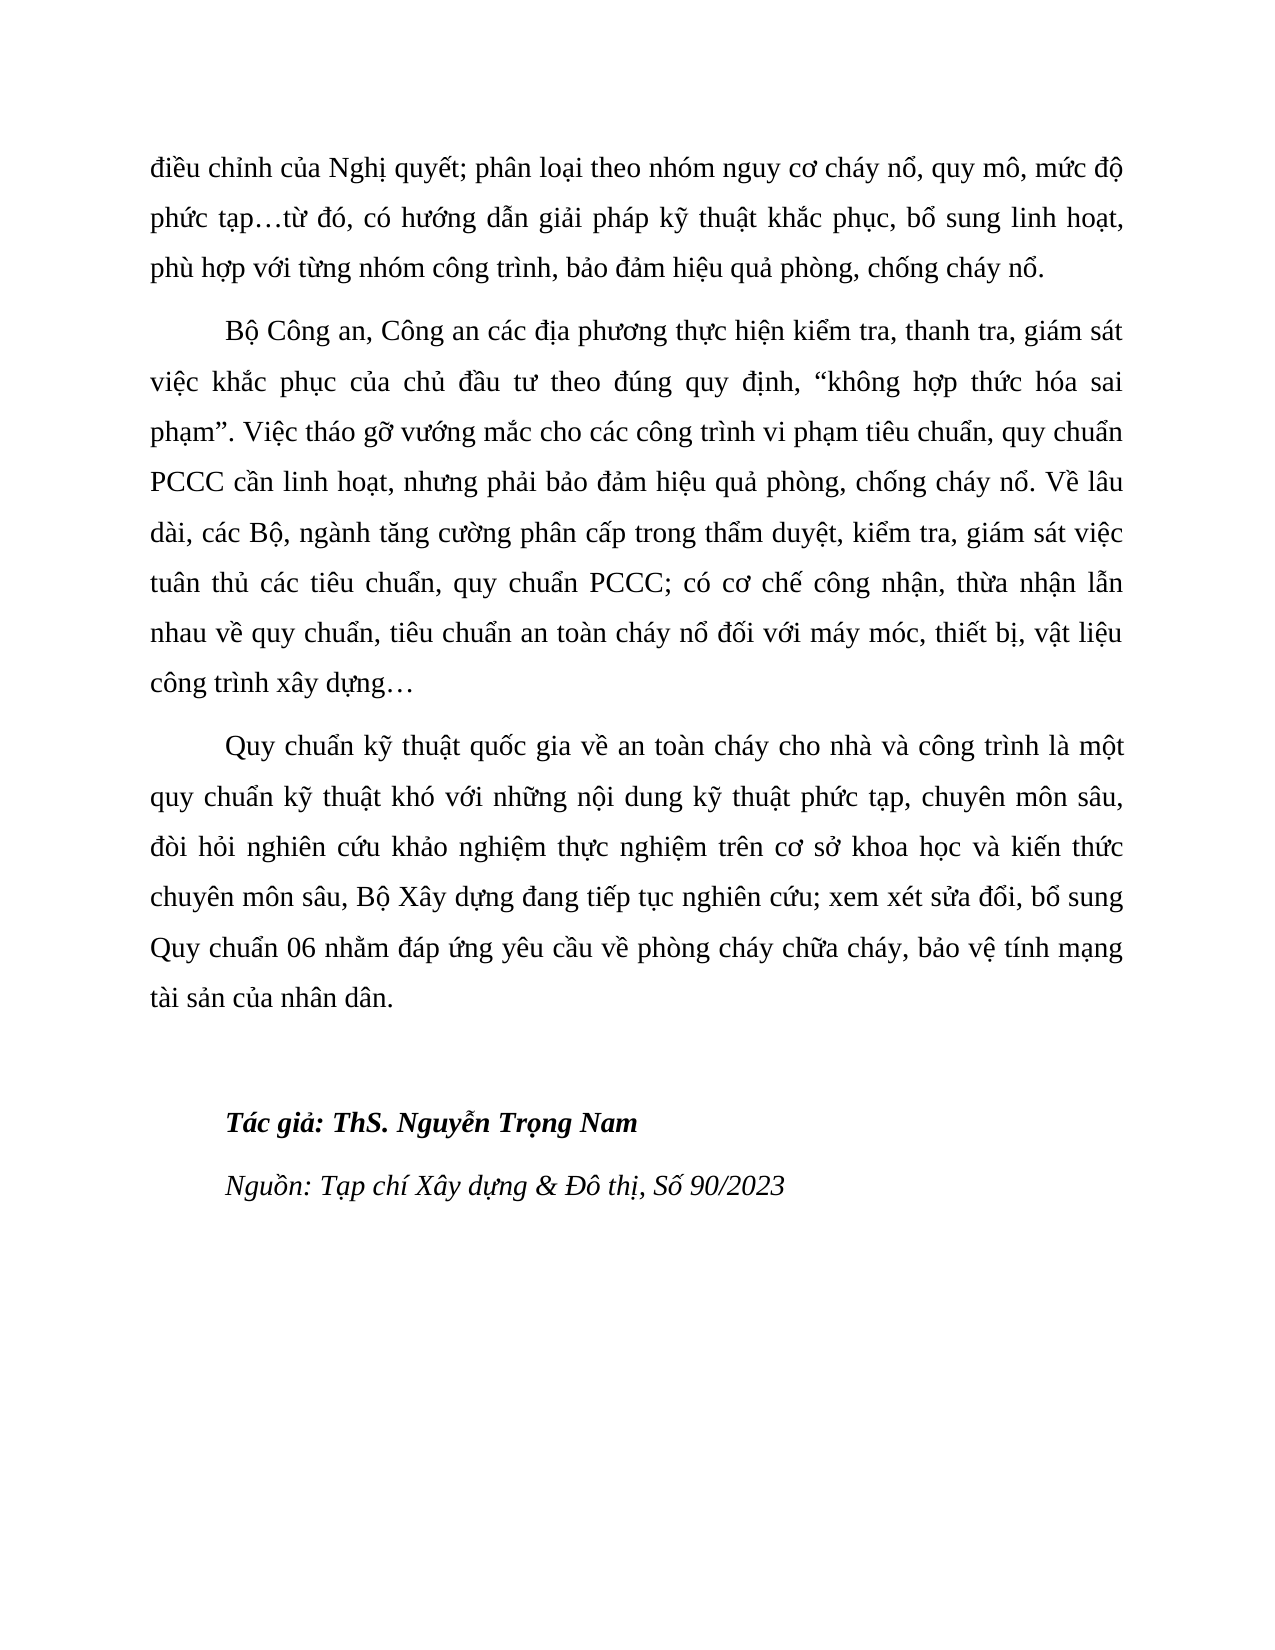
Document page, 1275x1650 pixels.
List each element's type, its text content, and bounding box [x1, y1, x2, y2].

text Quy chuẩn kỹ thuật quốc gia về an toàn cháy cho nhà và công trình là một quy chuẩn kỹ thuật khó với những nội dung kỹ thuật phức tạp, chuyên môn sâu, đòi hỏi nghiên cứu khảo nghiệm thực nghiệm trên cơ sở khoa học và kiến thức chuyên môn sâu, Bộ Xây dựng đang tiếp tục nghiên cứu; xem xét sửa đổi, bổ sung Quy chuẩn 06 nhằm đáp ứng yêu cầu về phòng cháy chữa cháy, bảo vệ tính mạng tài sản của nhân dân. [150, 728, 1125, 1013]
text Bộ Công an, Công an các địa phương thực hiện kiểm tra, thanh tra, giám sát việc khắc phục của chủ đầu tư theo đúng quy định, “không hợp thức hóa sai phạm”. Việc tháo gỡ vướng mắc cho các công trình vi phạm tiêu chuẩn, quy chuẩn PCCC cần linh hoạt, nhưng phải bảo đảm hiệu quả phòng, chống cháy nổ. Về lâu dài, các Bộ, ngành tăng cường phân cấp trong thẩm duyệt, kiểm tra, giám sát việc tuân thủ các tiêu chuẩn, quy chuẩn PCCC; có cơ chế công nhận, thừa nhận lẫn nhau về quy chuẩn, tiêu chuẩn an toàn cháy nổ đối với máy móc, thiết bị, vật liệu công trình xây dựng… [150, 313, 1125, 699]
text Tác giả: ThS. Nguyễn Trọng Nam [150, 1106, 1125, 1139]
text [150, 150, 1125, 284]
text Nguồn: Tạp chí Xây dựng & Đô thị, Số 90/2023 [150, 1168, 1125, 1202]
